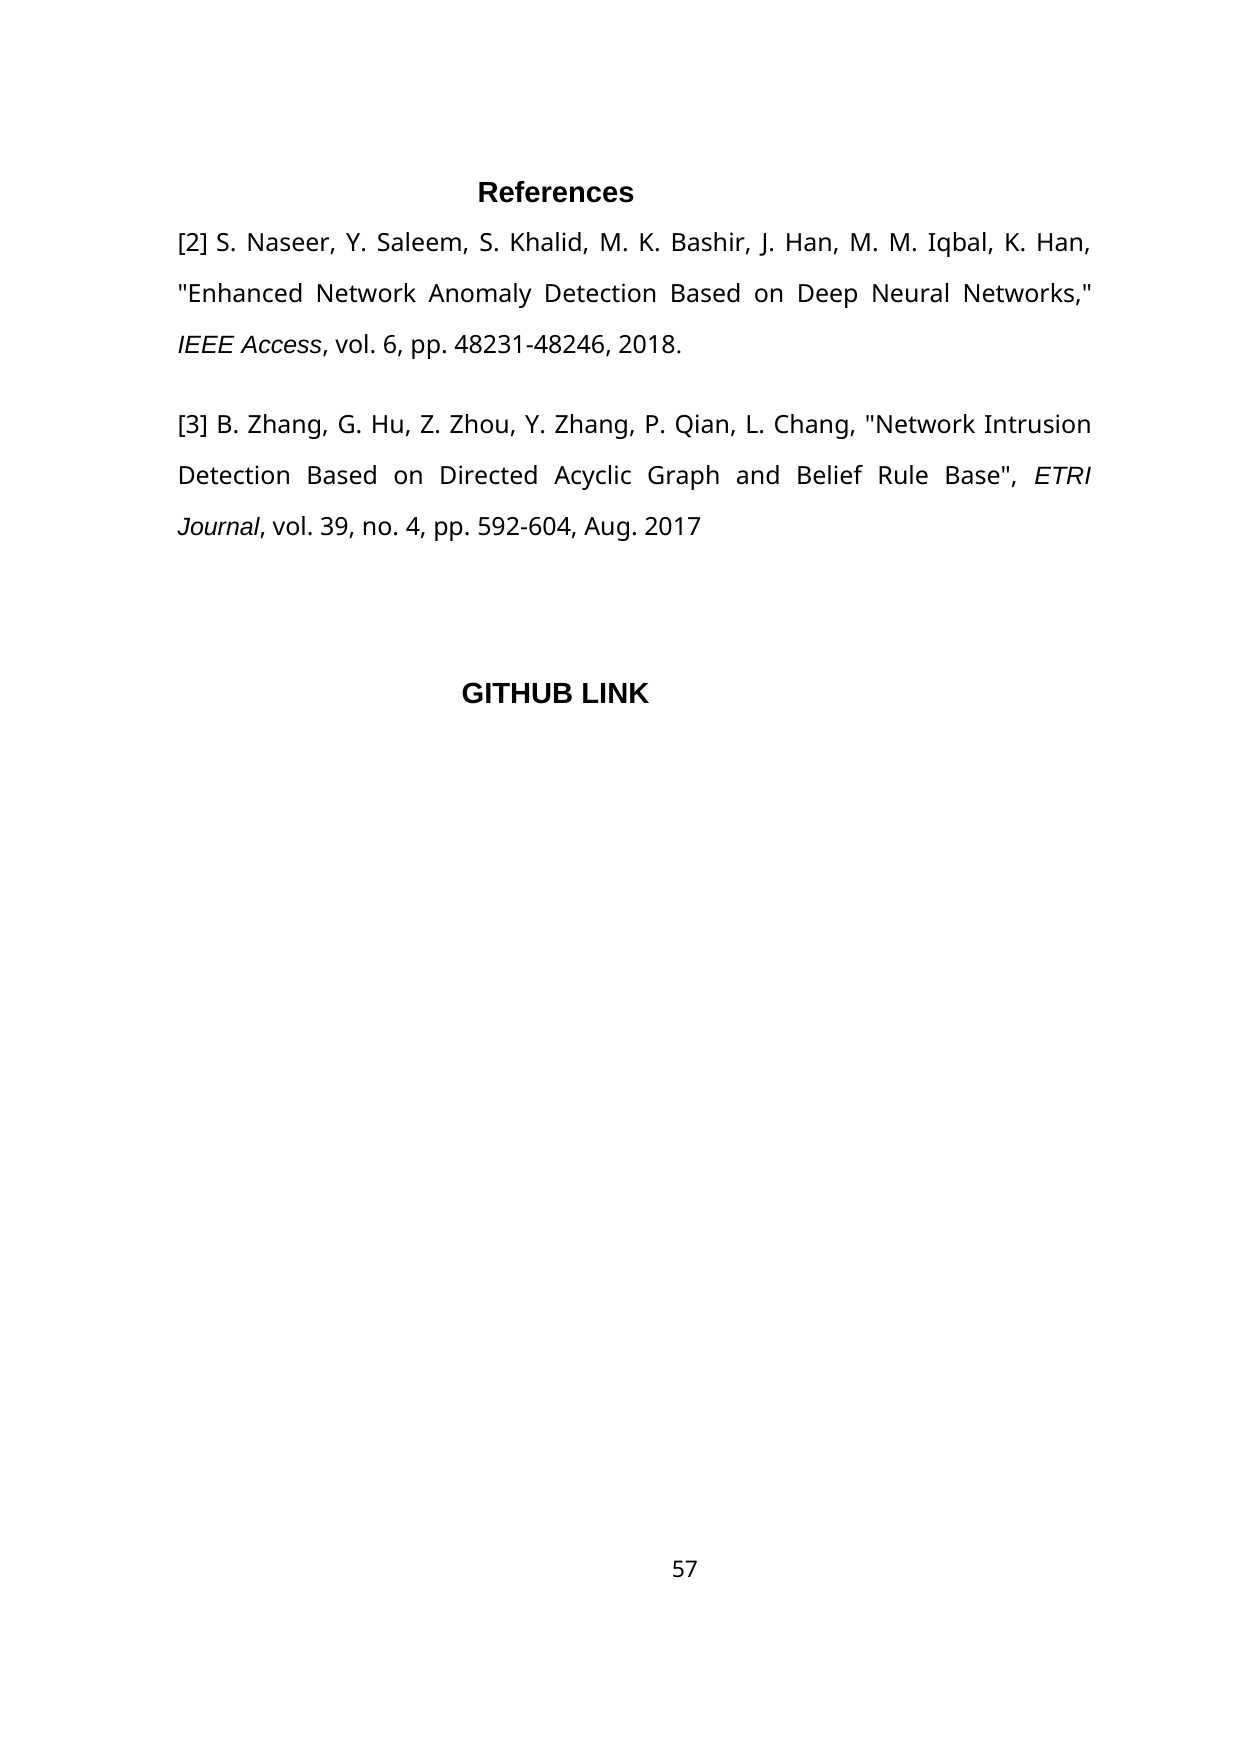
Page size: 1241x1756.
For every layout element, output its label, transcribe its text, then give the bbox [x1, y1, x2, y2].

text References [477, 175, 1230, 208]
list B. Zhang, G. Hu, Z. Zhou, Y. Zhang, P. Qian, L. Chang, "Network Intrusion Detection Based on Directed Acyclic Graph and Belief Rule Base", ETRI Journal, vol. 39, no. 4, pp. 592-604, Aug. 2017 [177, 407, 1093, 543]
text GITHUB LINK [461, 676, 1230, 710]
list S. Naseer, Y. Saleem, S. Khalid, M. K. Bashir, J. Han, M. M. Iqbal, K. Han, "Enhanced Network Anomaly Detection Based on Deep Neural Networks," IEEE Access, vol. 6, pp. 48231-48246, 2018. [177, 225, 1093, 361]
